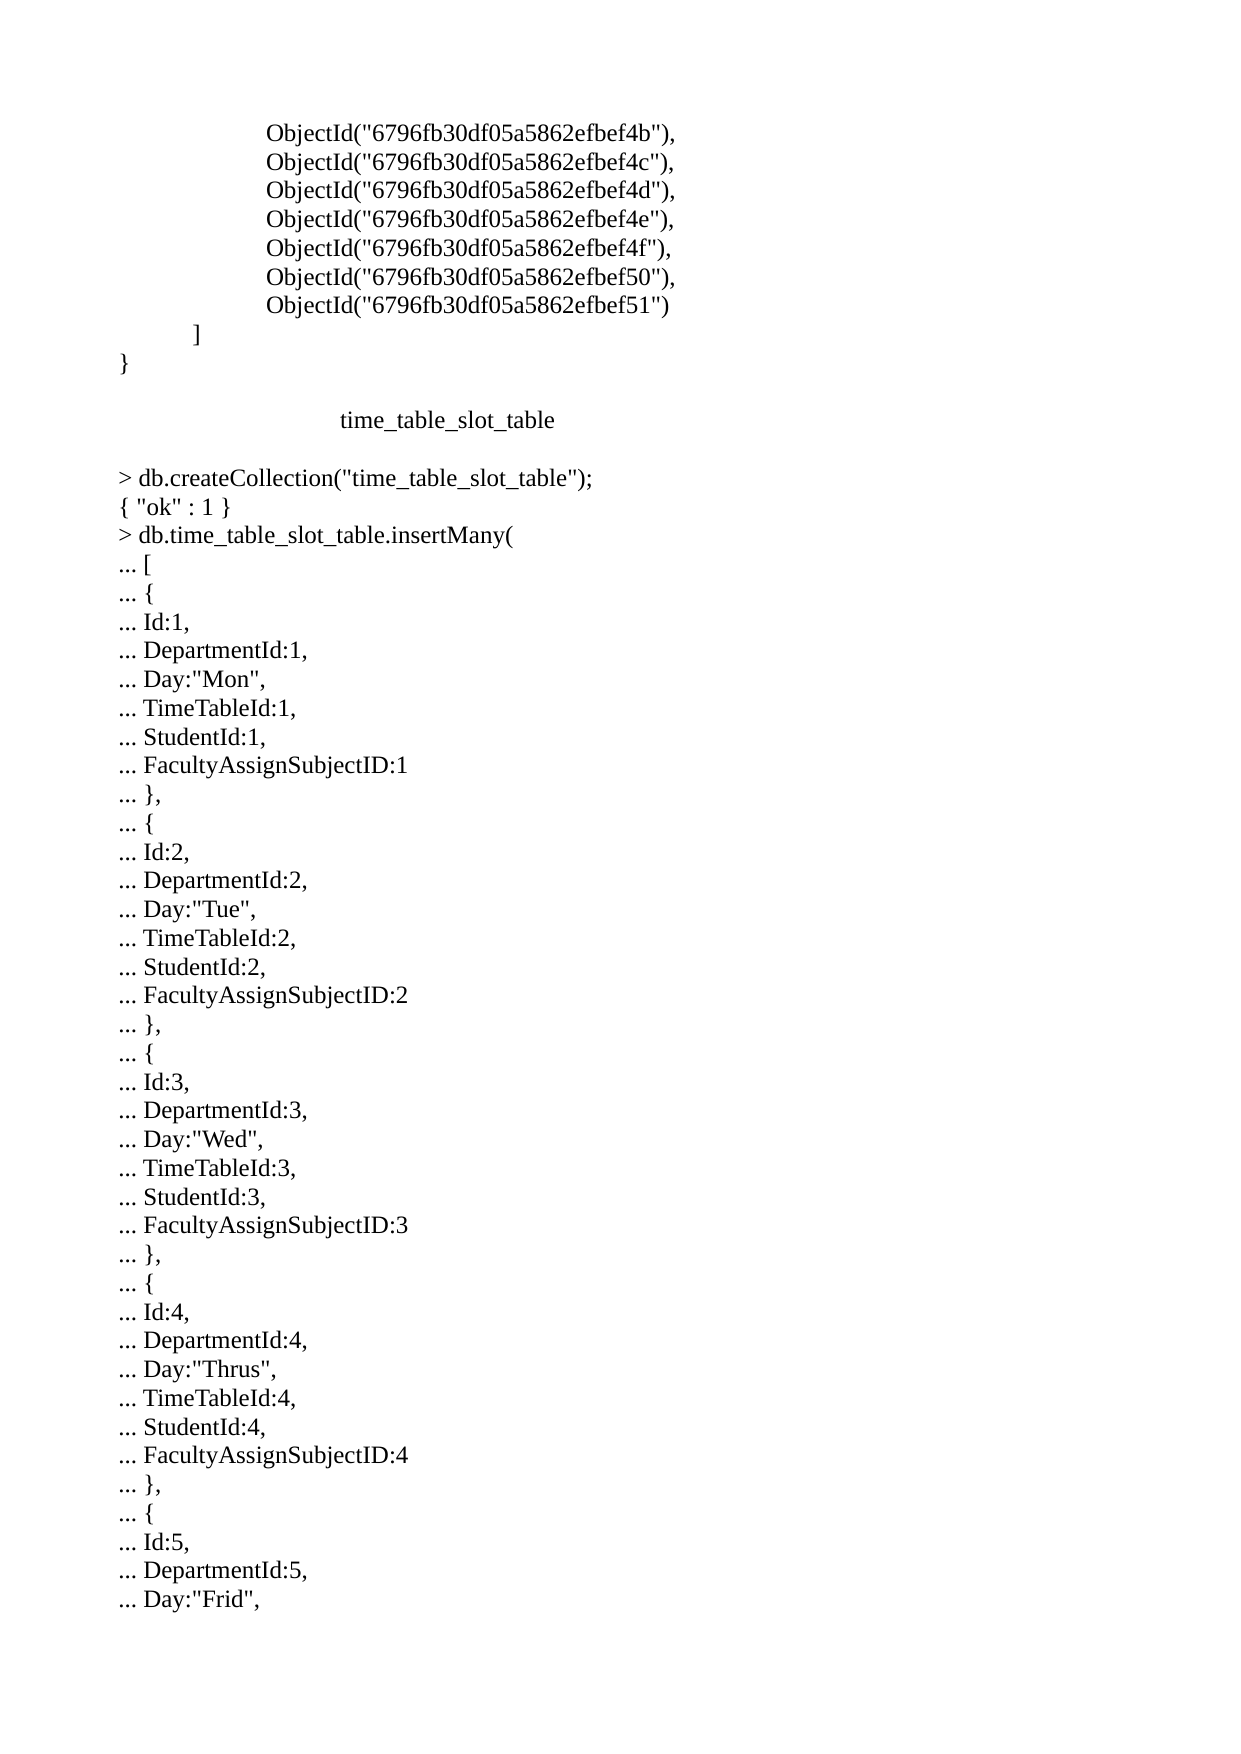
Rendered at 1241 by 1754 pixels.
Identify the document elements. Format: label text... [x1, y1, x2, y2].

text ObjectId("6796fb30df05a5862efbef4c"), [118, 147, 1122, 176]
text { "ok" : 1 } [118, 492, 1122, 521]
text ObjectId("6796fb30df05a5862efbef4e"), [118, 204, 1122, 233]
text ... FacultyAssignSubjectID:2 [118, 981, 1122, 1009]
text time_table_slot_table [118, 406, 1122, 434]
text ... Day:"Tue", [118, 894, 1122, 923]
text ... { [118, 578, 1122, 607]
text ... TimeTableId:3, [118, 1153, 1122, 1182]
text ... FacultyAssignSubjectID:3 [118, 1211, 1122, 1239]
text ... { [118, 1038, 1122, 1067]
text ... FacultyAssignSubjectID:4 [118, 1441, 1122, 1469]
text > db.time_table_slot_table.insertMany( [118, 521, 1122, 549]
text ... { [118, 1268, 1122, 1297]
text ... DepartmentId:5, [118, 1556, 1122, 1584]
text ... }, [118, 1469, 1122, 1498]
text ... DepartmentId:1, [118, 636, 1122, 664]
text ObjectId("6796fb30df05a5862efbef4d"), [118, 176, 1122, 204]
text ... { [118, 1498, 1122, 1527]
text ... }, [118, 1009, 1122, 1038]
text ObjectId("6796fb30df05a5862efbef4b"), [118, 118, 1122, 147]
text ... Id:3, [118, 1067, 1122, 1096]
text ... TimeTableId:4, [118, 1383, 1122, 1412]
text ... DepartmentId:3, [118, 1096, 1122, 1124]
text ... StudentId:1, [118, 722, 1122, 751]
text } [118, 348, 1122, 377]
text ObjectId("6796fb30df05a5862efbef50"), [118, 262, 1122, 291]
text ... Id:5, [118, 1527, 1122, 1556]
text ... TimeTableId:1, [118, 693, 1122, 722]
text ... Id:2, [118, 837, 1122, 866]
text ... Id:1, [118, 607, 1122, 636]
text ... TimeTableId:2, [118, 923, 1122, 952]
text ... DepartmentId:2, [118, 866, 1122, 894]
text ... Day:"Wed", [118, 1124, 1122, 1153]
text > db.createCollection("time_table_slot_table"); [118, 463, 1122, 492]
text ... Id:4, [118, 1297, 1122, 1326]
text ObjectId("6796fb30df05a5862efbef4f"), [118, 233, 1122, 262]
text ... Day:"Frid", [118, 1584, 1122, 1613]
text ... }, [118, 1239, 1122, 1268]
text ObjectId("6796fb30df05a5862efbef51") [118, 291, 1122, 319]
text ... }, [118, 779, 1122, 808]
text ... Day:"Mon", [118, 664, 1122, 693]
text ... [ [118, 549, 1122, 578]
text ] [118, 319, 1122, 348]
text ... StudentId:2, [118, 952, 1122, 981]
text ... StudentId:3, [118, 1182, 1122, 1211]
text ... { [118, 808, 1122, 837]
text ... Day:"Thrus", [118, 1354, 1122, 1383]
text ... StudentId:4, [118, 1412, 1122, 1441]
text ... FacultyAssignSubjectID:1 [118, 751, 1122, 779]
text ... DepartmentId:4, [118, 1326, 1122, 1354]
